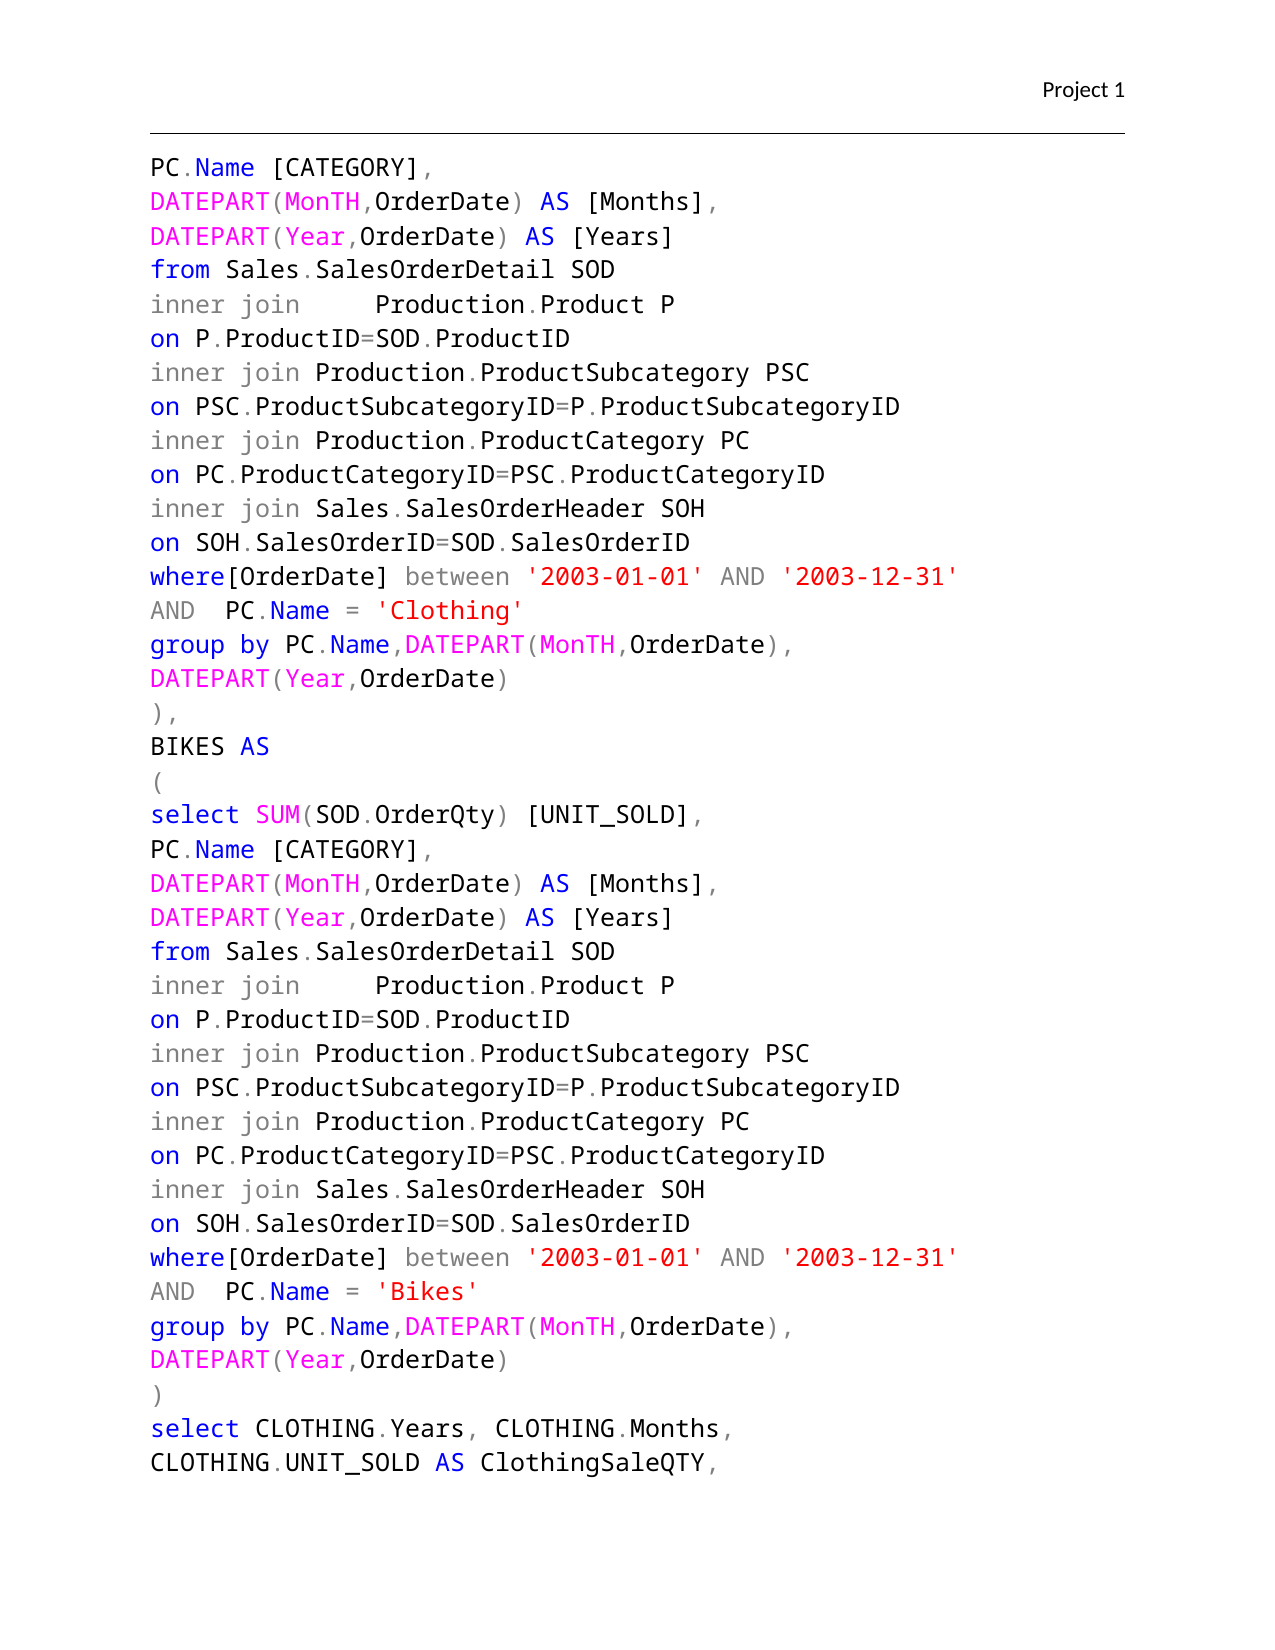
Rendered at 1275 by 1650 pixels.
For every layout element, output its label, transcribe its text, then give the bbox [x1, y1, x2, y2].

text inner join Production.ProductSubcategory PSC [150, 354, 1125, 388]
text on PC.ProductCategoryID=PSC.ProductCategoryID [150, 1138, 1125, 1172]
text ) [150, 1376, 1125, 1410]
text inner join Production.ProductSubcategory PSC [150, 1036, 1125, 1070]
text DATEPART(MonTH,OrderDate) AS [Months], [150, 865, 1125, 899]
text group by PC.Name,DATEPART(MonTH,OrderDate), [150, 627, 1125, 661]
text BIKES AS [150, 729, 1125, 763]
text DATEPART(Year,OrderDate) AS [Years] [150, 899, 1125, 933]
text group by PC.Name,DATEPART(MonTH,OrderDate), [150, 1308, 1125, 1342]
text AND PC.Name = 'Clothing' [150, 593, 1125, 627]
text from Sales.SalesOrderDetail SOD [150, 933, 1125, 967]
text from Sales.SalesOrderDetail SOD [150, 252, 1125, 286]
text inner join Production.ProductCategory PC [150, 422, 1125, 457]
text where[OrderDate] between '2003-01-01' AND '2003-12-31' [150, 1240, 1125, 1274]
text select CLOTHING.Years, CLOTHING.Months, [150, 1410, 1125, 1444]
text CLOTHING.UNIT_SOLD AS ClothingSaleQTY, [150, 1444, 1125, 1478]
text DATEPART(Year,OrderDate) AS [Years] [150, 218, 1125, 252]
text PC.Name [CATEGORY], [150, 150, 1125, 184]
text inner join Production.Product P [150, 967, 1125, 1002]
text on P.ProductID=SOD.ProductID [150, 1002, 1125, 1036]
text on P.ProductID=SOD.ProductID [150, 320, 1125, 354]
text AND PC.Name = 'Bikes' [150, 1274, 1125, 1308]
text on PC.ProductCategoryID=PSC.ProductCategoryID [150, 457, 1125, 491]
text DATEPART(MonTH,OrderDate) AS [Months], [150, 184, 1125, 218]
text ( [150, 763, 1125, 797]
text select SUM(SOD.OrderQty) [UNIT_SOLD], [150, 797, 1125, 831]
text PC.Name [CATEGORY], [150, 831, 1125, 865]
text on PSC.ProductSubcategoryID=P.ProductSubcategoryID [150, 388, 1125, 422]
text on SOH.SalesOrderID=SOD.SalesOrderID [150, 1206, 1125, 1240]
text where[OrderDate] between '2003-01-01' AND '2003-12-31' [150, 559, 1125, 593]
text inner join Production.ProductCategory PC [150, 1104, 1125, 1138]
text inner join Sales.SalesOrderHeader SOH [150, 1172, 1125, 1206]
text DATEPART(Year,OrderDate) [150, 661, 1125, 695]
text ), [150, 695, 1125, 729]
text DATEPART(Year,OrderDate) [150, 1342, 1125, 1376]
text on SOH.SalesOrderID=SOD.SalesOrderID [150, 525, 1125, 559]
text inner join Sales.SalesOrderHeader SOH [150, 491, 1125, 525]
text inner join Production.Product P [150, 286, 1125, 320]
text on PSC.ProductSubcategoryID=P.ProductSubcategoryID [150, 1070, 1125, 1104]
